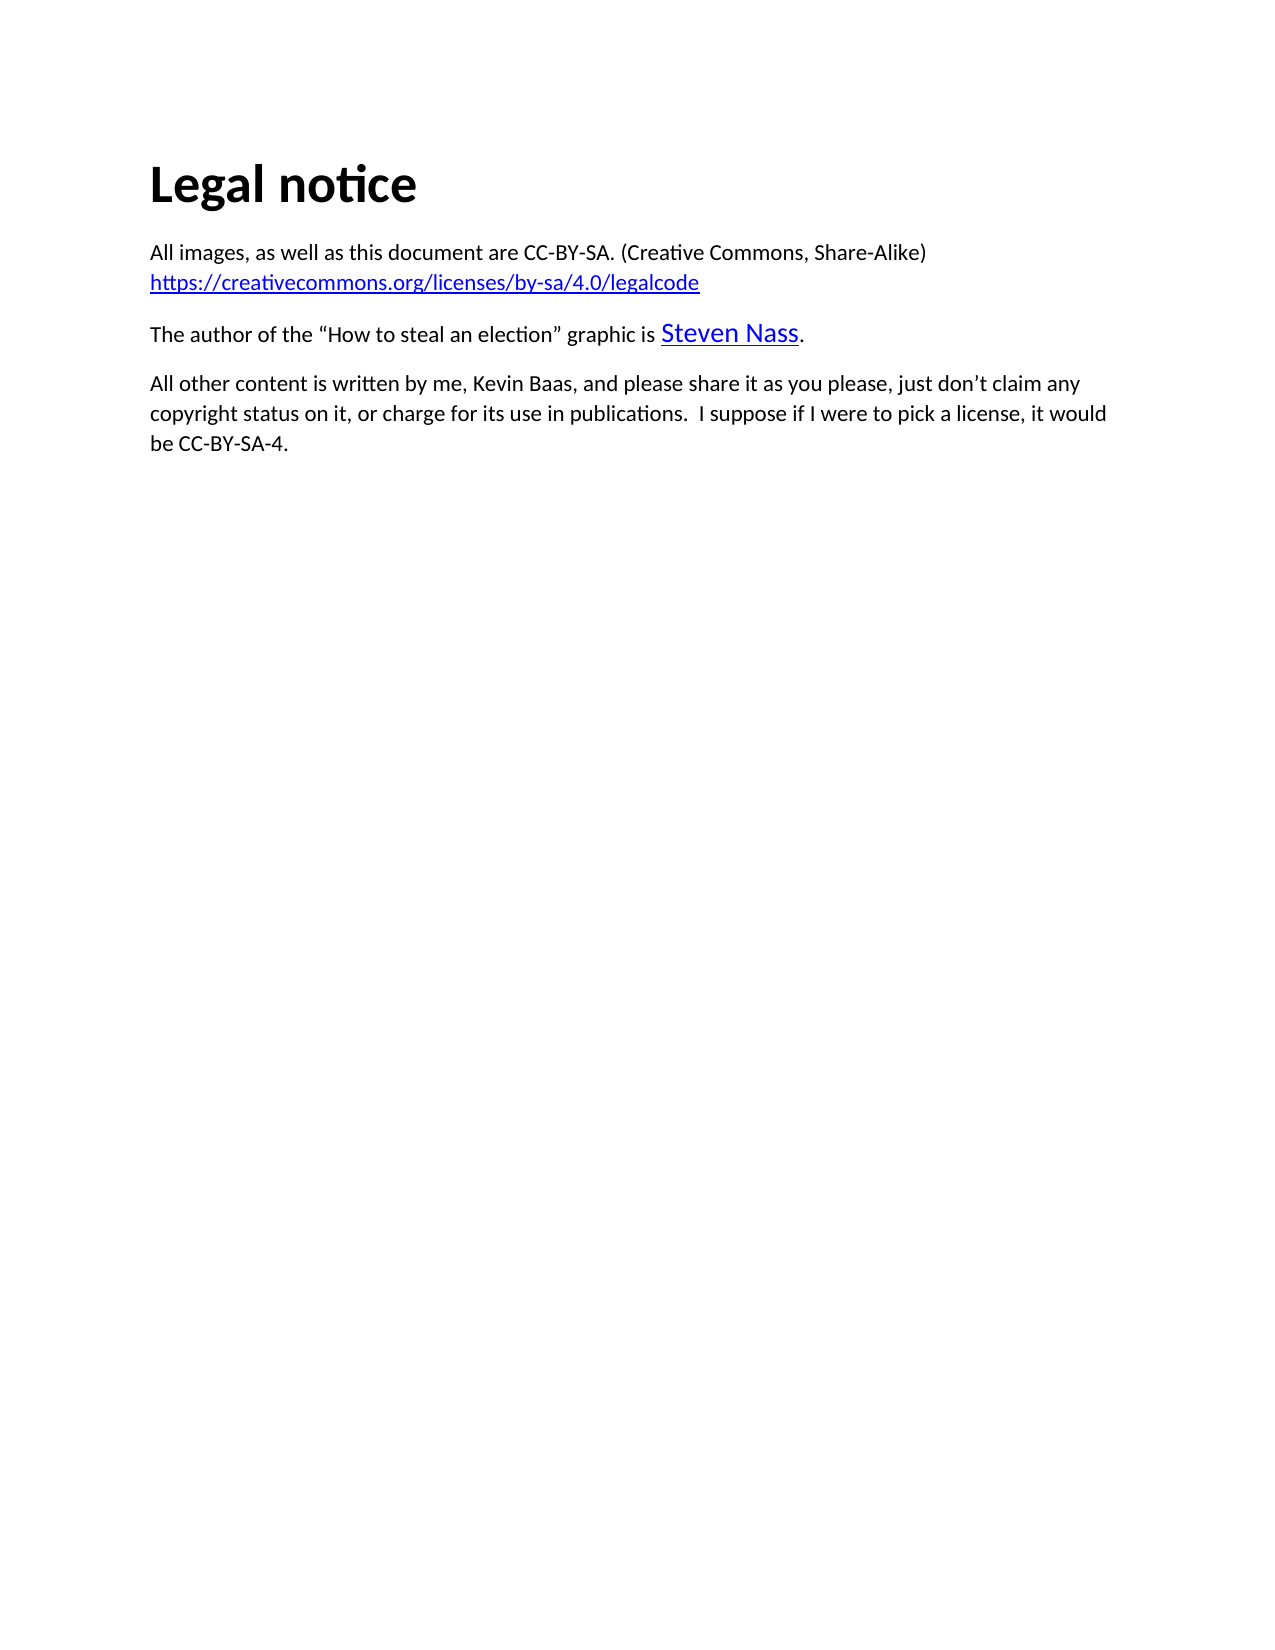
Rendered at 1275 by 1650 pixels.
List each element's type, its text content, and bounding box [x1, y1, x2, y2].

text Legal notice [150, 150, 1125, 216]
text The author of the “How to steal an election” graphic is Steven Nass. [150, 315, 1125, 349]
text All images, as well as this document are CC-BY-SA. (Creative Commons, Share-Alike) https://creativecommons.org/licenses/by-sa/4.0/legalcode [150, 238, 1125, 296]
text All other content is written by me, Kevin Baas, and please share it as you please, just don’t claim any copyright status on it, or charge for its use in publications. I suppose if I were to pick a license, it would be CC-BY-SA-4. [150, 369, 1125, 457]
